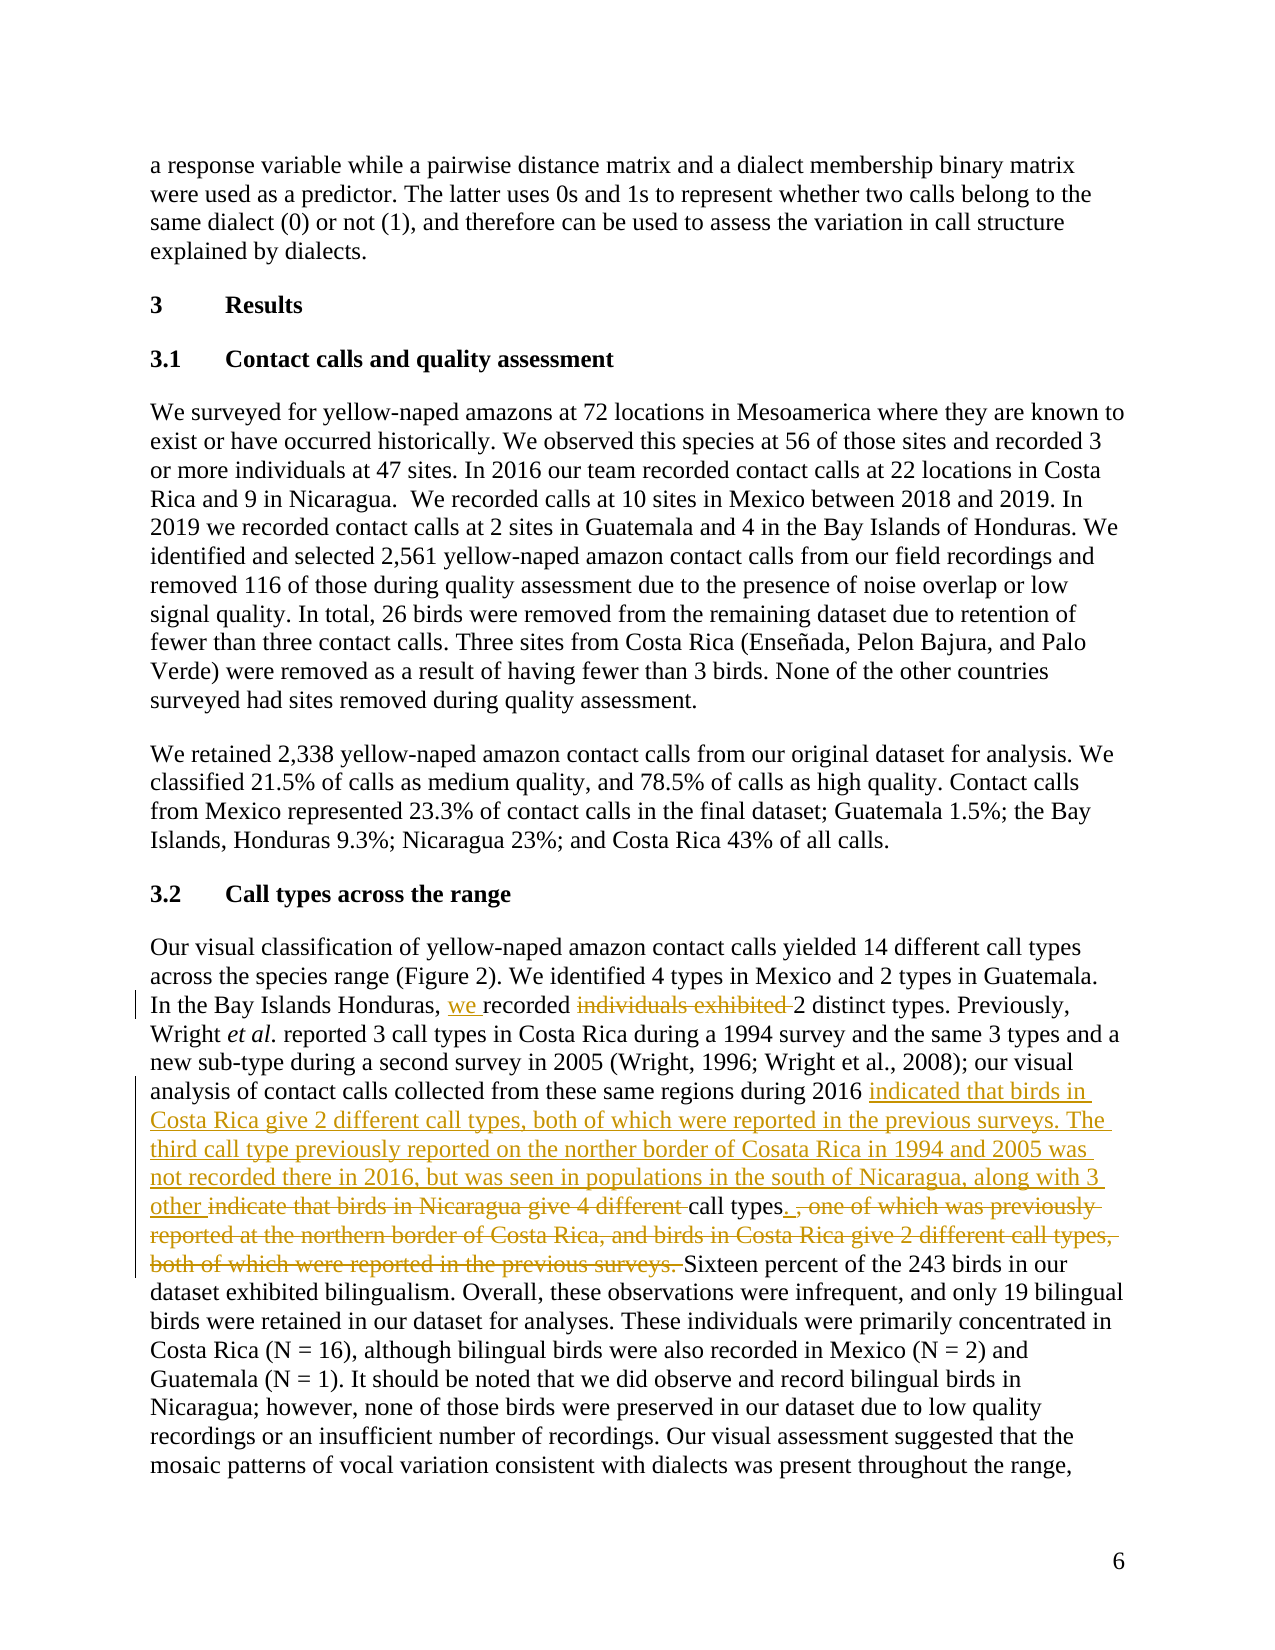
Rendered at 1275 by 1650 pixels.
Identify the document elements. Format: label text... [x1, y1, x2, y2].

text 3 Results [150, 290, 1125, 319]
subtitle 3.2 Call types across the range [150, 879, 1125, 907]
text We surveyed for yellow-naped amazons at 72 locations in Mesoamerica where they are known to exist or have occurred historically. We observed this species at 56 of those sites and recorded 3 or more individuals at 47 sites. In 2016 our team recorded contact calls at 22 locations in Costa Rica and 9 in Nicaragua. We recorded calls at 10 sites in Mexico between 2018 and 2019. In 2019 we recorded contact calls at 2 sites in Guatemala and 4 in the Bay Islands of Honduras. We identified and selected 2,561 yellow-naped amazon contact calls from our field recordings and removed 116 of those during quality assessment due to the presence of noise overlap or low signal quality. In total, 26 birds were removed from the remaining dataset due to retention of fewer than three contact calls. Three sites from Costa Rica (Enseñada, Pelon Bajura, and Palo Verde) were removed as a result of having fewer than 3 birds. None of the other countries surveyed had sites removed during quality assessment. [150, 397, 1125, 714]
subtitle 3.1 Contact calls and quality assessment [150, 344, 1125, 372]
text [150, 932, 1125, 1479]
text We retained 2,338 yellow-naped amazon contact calls from our original dataset for analysis. We classified 21.5% of calls as medium quality, and 78.5% of calls as high quality. Contact calls from Mexico represented 23.3% of contact calls in the final dataset; Guatemala 1.5%; the Bay Islands, Honduras 9.3%; Nicaragua 23%; and Costa Rica 43% of all calls. [150, 739, 1125, 854]
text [150, 150, 1125, 265]
